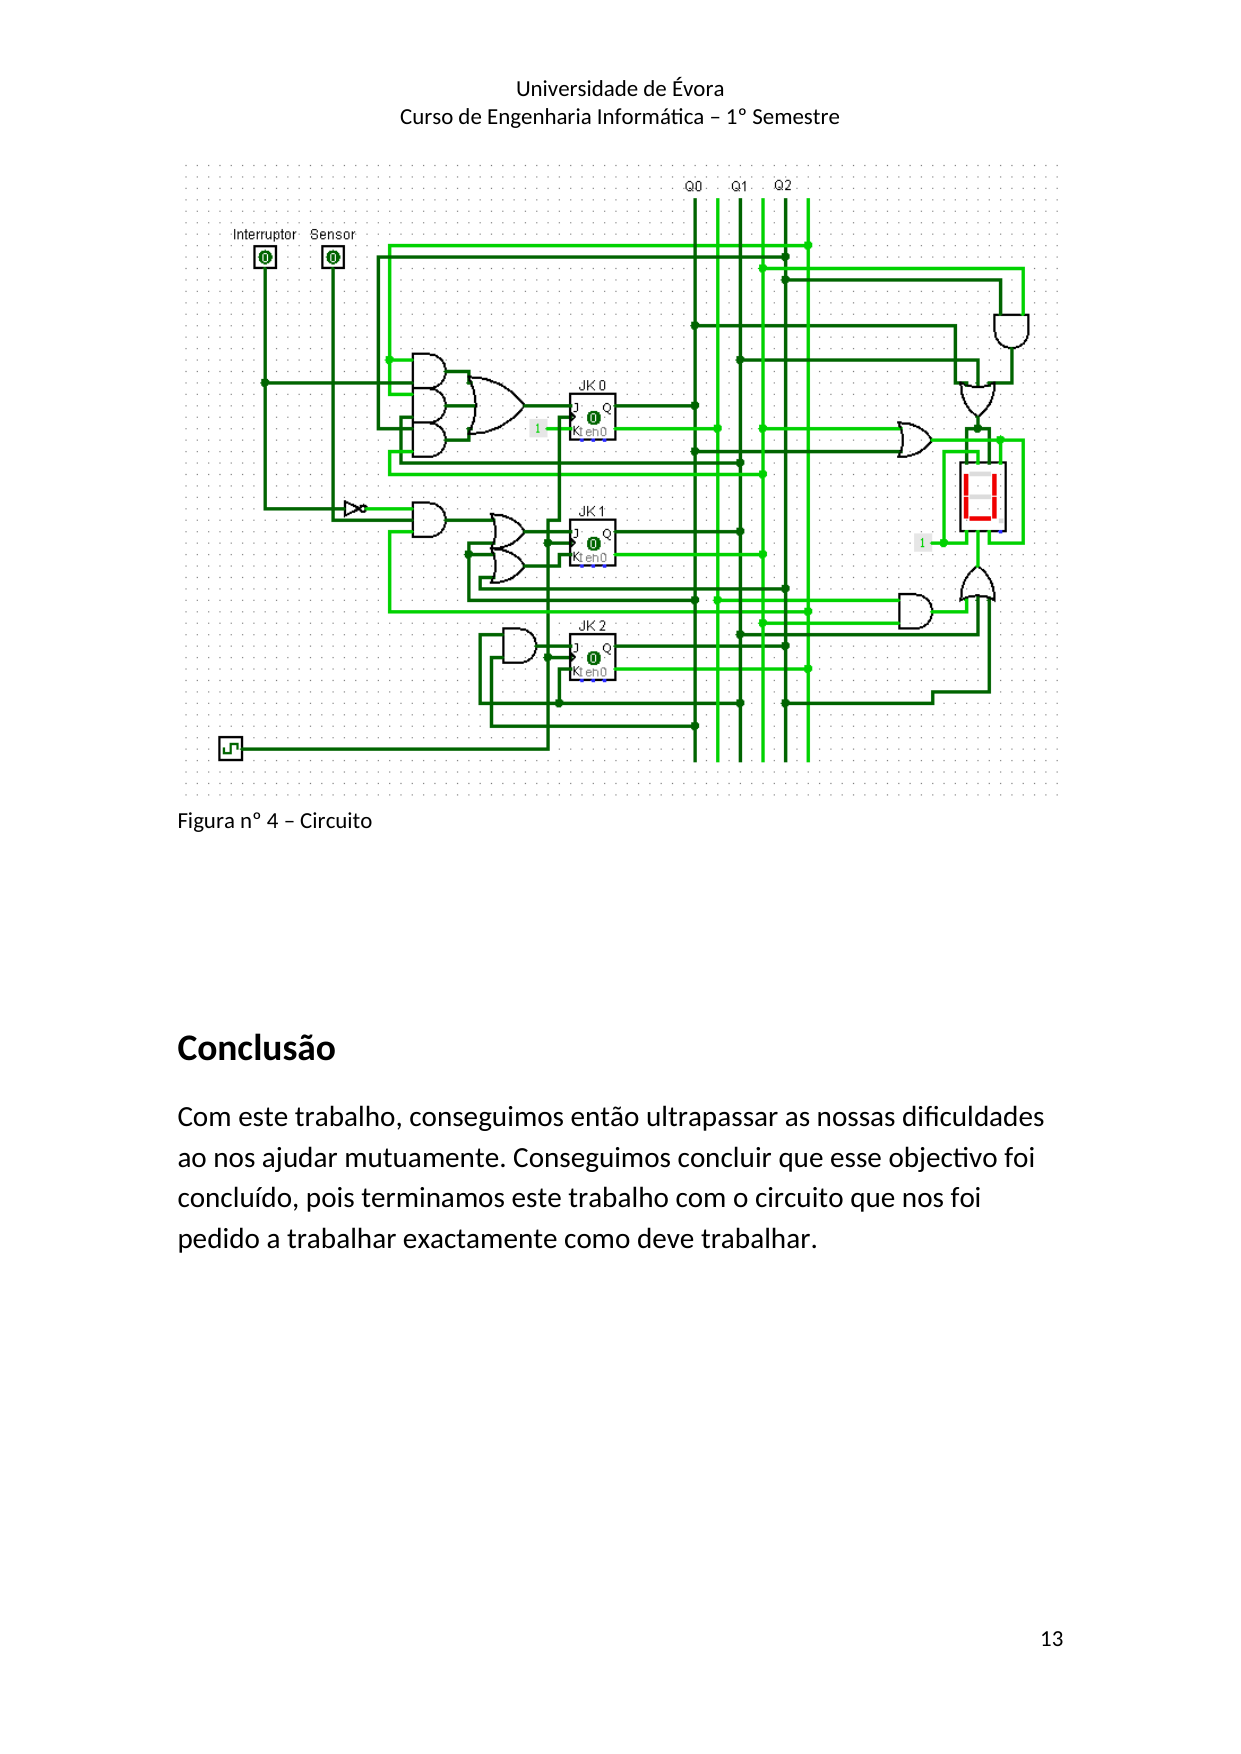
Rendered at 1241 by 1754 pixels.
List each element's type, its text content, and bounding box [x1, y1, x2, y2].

text Com este trabalho, conseguimos então ultrapassar as nossas dificuldades ao nos ajudar mutuamente. Conseguimos concluir que esse objectivo foi concluído, pois terminamos este trabalho com o circuito que nos foi pedido a trabalhar exactamente como deve trabalhar. [177, 1098, 1063, 1256]
text Conclusão [177, 1024, 1063, 1070]
picture [181, 157, 1068, 804]
